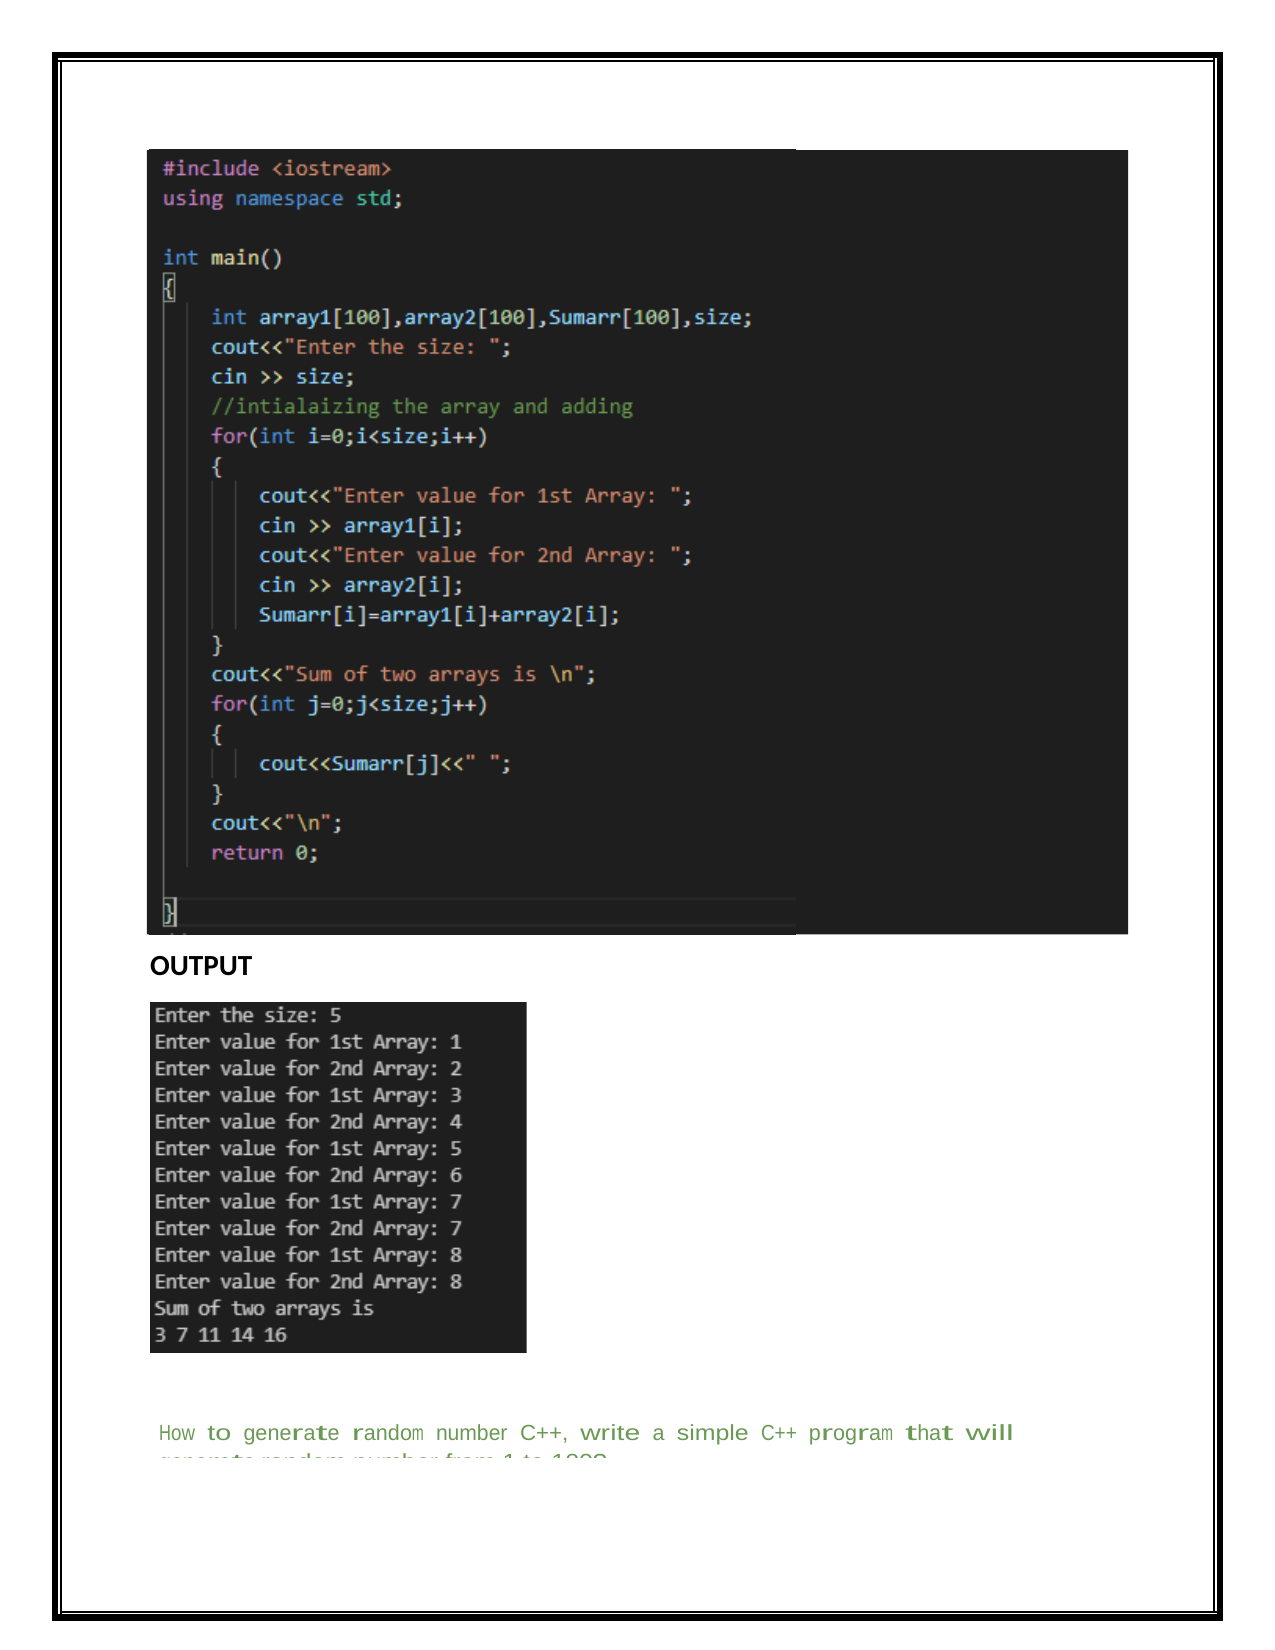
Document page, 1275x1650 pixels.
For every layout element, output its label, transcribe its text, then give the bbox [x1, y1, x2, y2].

picture [149, 149, 796, 935]
picture [150, 1002, 527, 1353]
subtitle OUTPUT [150, 947, 1204, 983]
